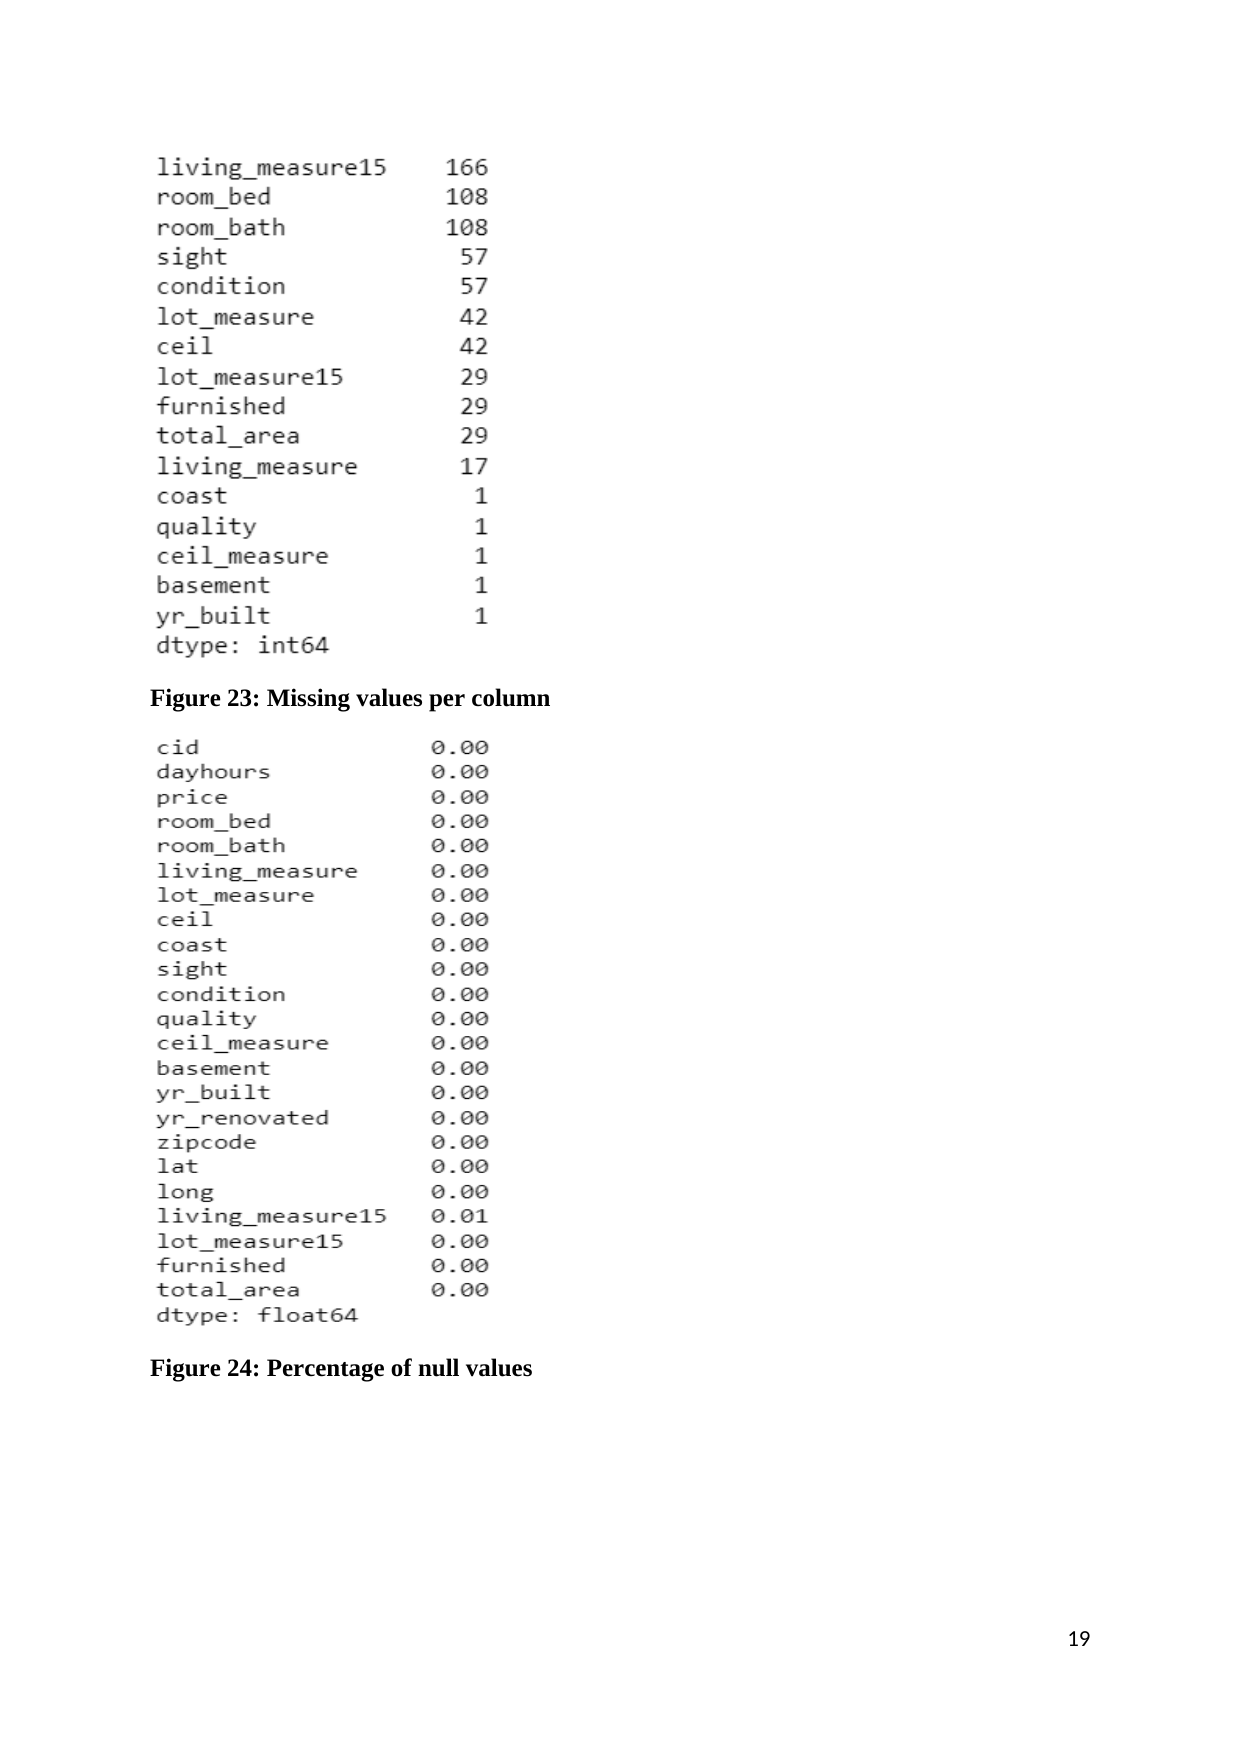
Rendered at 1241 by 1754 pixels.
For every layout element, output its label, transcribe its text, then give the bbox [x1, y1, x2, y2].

text Figure 24: Percentage of null values [150, 1353, 1090, 1381]
picture [150, 150, 513, 665]
text Figure 23: Missing values per column [150, 683, 1090, 712]
picture [150, 730, 504, 1334]
